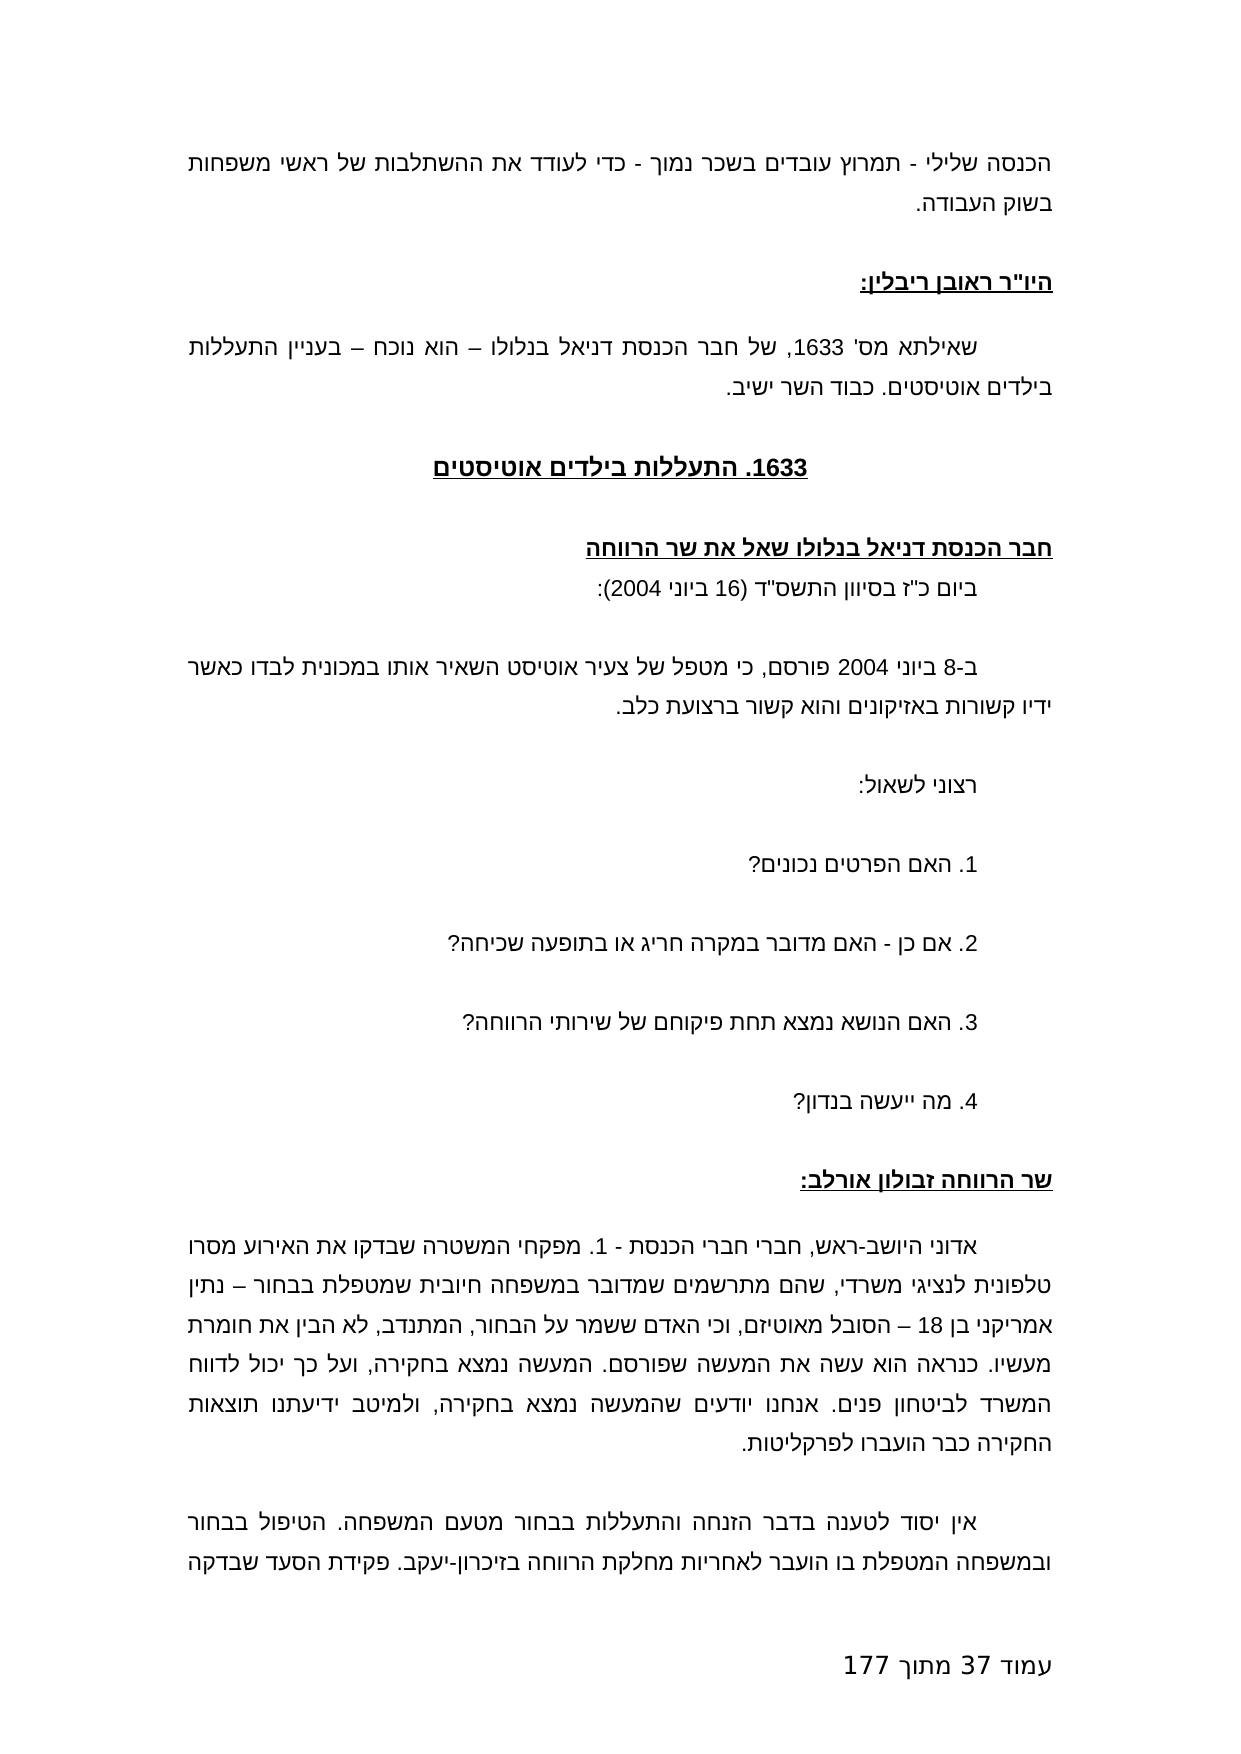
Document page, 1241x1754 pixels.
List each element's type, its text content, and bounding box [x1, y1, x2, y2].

text ביום כ"ז בסיוון התשס"ד (16 ביוני 2004): [187, 575, 1053, 601]
text 3. האם הנושא נמצא תחת פיקוחם של שירותי הרווחה? [187, 1009, 1053, 1035]
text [187, 1509, 1053, 1575]
text חבר הכנסת דניאל בנלולו שאל את שר הרווחה [187, 535, 1053, 562]
text 1633. התעללות בילדים אוטיסטים [187, 453, 1053, 481]
text ב-8 ביוני 2004 פורסם, כי מטפל של צעיר אוטיסט השאיר אותו במכונית לבדו כאשר ידיו קשורות באזיקונים והוא קשור ברצועת כלב. [187, 654, 1053, 719]
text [187, 150, 1053, 216]
text 4. מה ייעשה בנדון? [187, 1088, 1053, 1114]
text שאילתא מס' 1633, של חבר הכנסת דניאל בנלולו – הוא נוכח – בעניין התעללות בילדים אוטיסטים. כבוד השר ישיב. [187, 334, 1053, 400]
text היו"ר ראובן ריבלין: [187, 268, 1053, 295]
text אדוני היושב-ראש, חברי חברי הכנסת - 1. מפקחי המשטרה שבדקו את האירוע מסרו טלפונית לנציגי משרדי, שהם מתרשמים שמדובר במשפחה חיובית שמטפלת בבחור – נתין אמריקני בן 18 – הסובל מאוטיזם, וכי האדם ששמר על הבחור, המתנדב, לא הבין את חומרת מעשיו. כנראה הוא עשה את המעשה שפורסם. המעשה נמצא בחקירה, ועל כך יכול לדווח המשרד לביטחון פנים. אנחנו יודעים שהמעשה נמצא בחקירה, ולמיטב ידיעתנו תוצאות החקירה כבר הועברו לפרקליטות. [187, 1233, 1053, 1457]
text 1. האם הפרטים נכונים? [187, 851, 1053, 877]
text רצוני לשאול: [187, 772, 1053, 798]
text 2. אם כן - האם מדובר במקרה חריג או בתופעה שכיחה? [187, 930, 1053, 956]
text שר הרווחה זבולון אורלב: [187, 1167, 1053, 1193]
